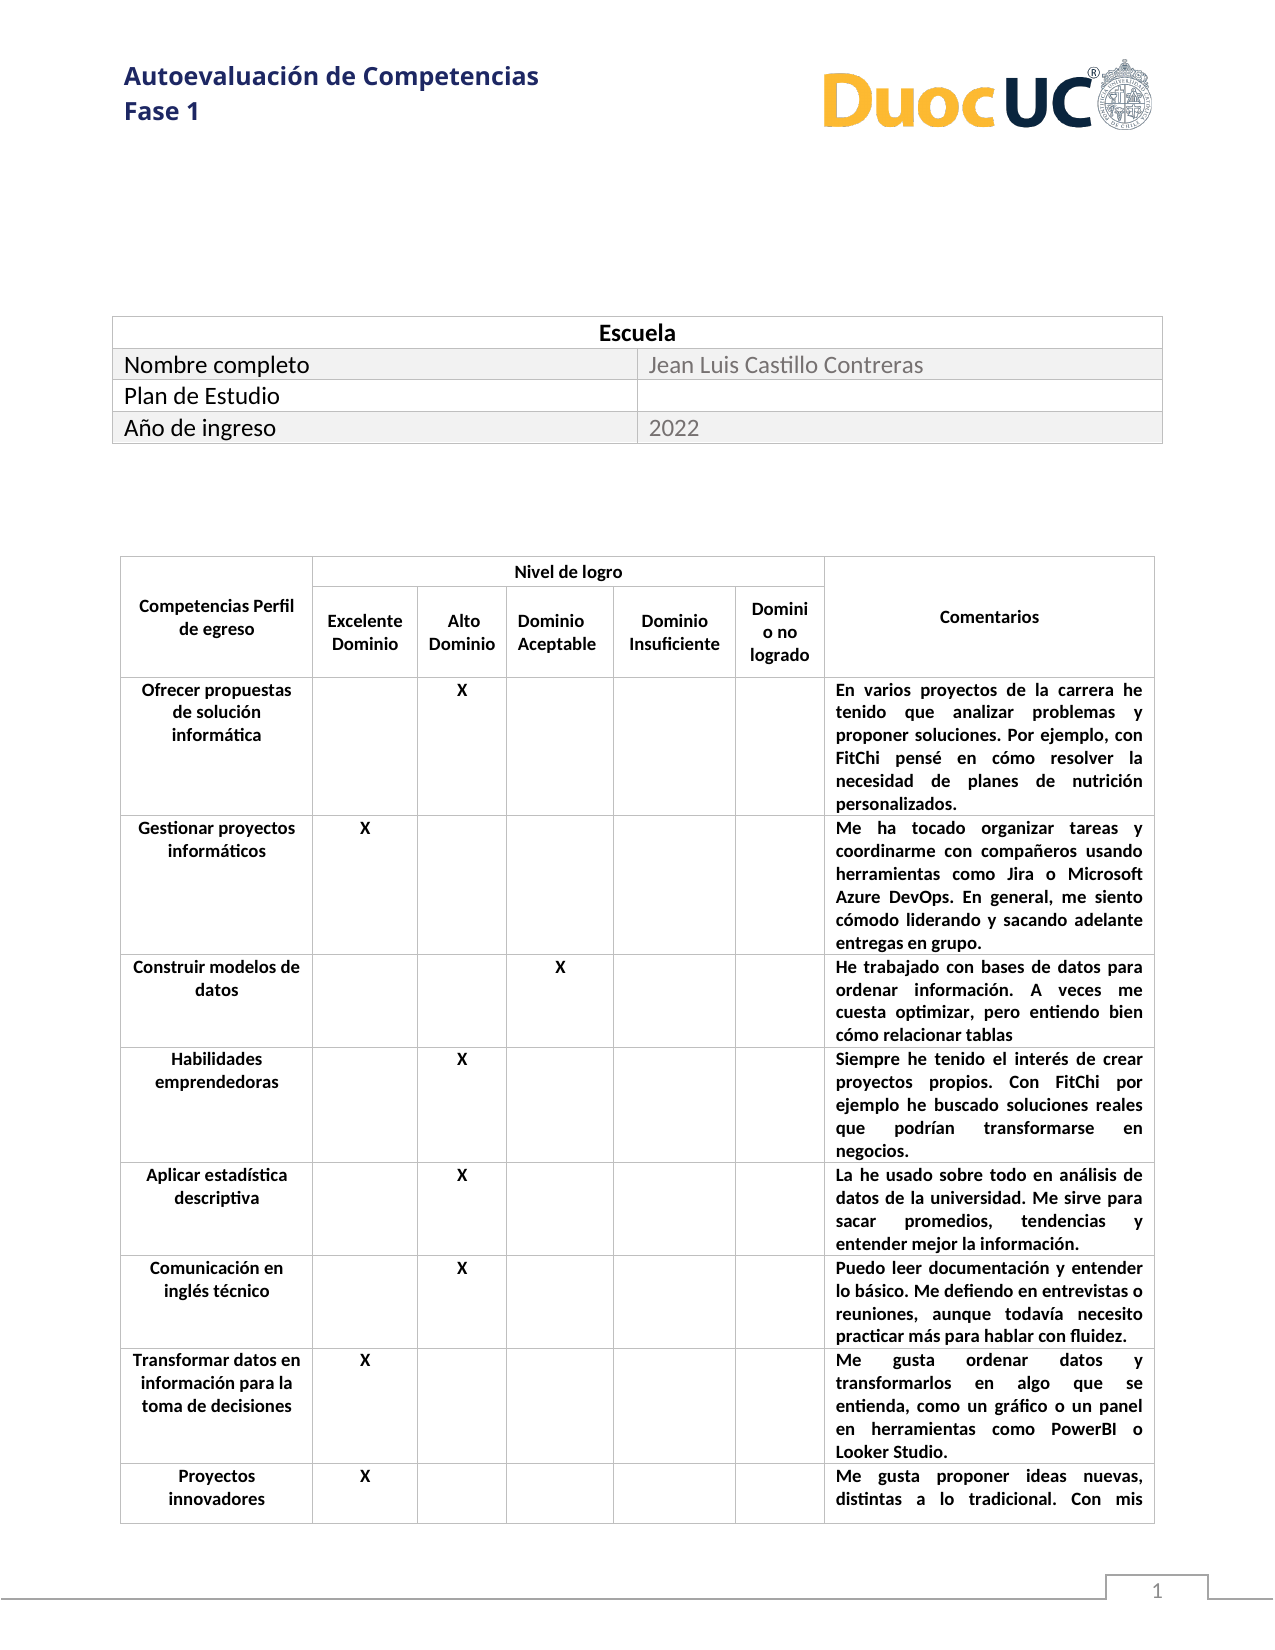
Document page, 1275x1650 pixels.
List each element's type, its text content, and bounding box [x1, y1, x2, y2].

table_cell X [418, 1048, 506, 1162]
table_cell X [313, 1464, 417, 1523]
table_cell X [507, 955, 613, 1047]
table_cell Ofrecer propuestas de solución informática [121, 678, 312, 815]
table_cell Gestionar proyectos informáticos [121, 816, 312, 954]
table_cell [313, 955, 417, 1047]
table_cell Habilidades emprendedoras [121, 1048, 312, 1162]
table_cell Nombre completo [113, 349, 637, 379]
table_cell Puedo leer documentación y entender lo básico. Me defiendo en entrevistas o reuniones, aunque todavía necesito practicar más para hablar con fluidez. [825, 1256, 1154, 1348]
table_cell X [313, 1349, 417, 1463]
table_cell [507, 678, 613, 815]
table_cell [736, 816, 824, 954]
table_cell [614, 1048, 735, 1162]
table_cell [614, 1464, 735, 1523]
table_cell [614, 1349, 735, 1463]
table_cell [736, 1464, 824, 1523]
table_cell [614, 1256, 735, 1348]
table_cell Construir modelos de datos [121, 955, 312, 1047]
table_cell X [418, 678, 506, 815]
table_cell [313, 1163, 417, 1255]
table_cell [313, 1048, 417, 1162]
table_cell X [418, 1163, 506, 1255]
table_cell [507, 1256, 613, 1348]
table_cell Año de ingreso [113, 412, 637, 442]
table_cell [121, 1464, 312, 1523]
table_cell [313, 1256, 417, 1348]
table_cell 2022 [638, 412, 1162, 442]
table_cell [507, 1349, 613, 1463]
table_cell [507, 1464, 613, 1523]
table_cell [614, 678, 735, 815]
table_cell Plan de Estudio [113, 380, 637, 411]
table_header Competencias Perfil de egreso [121, 557, 312, 677]
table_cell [825, 1464, 1154, 1523]
table_cell Me gusta ordenar datos y transformarlos en algo que se entienda, como un gráfico o un panel en herramientas como PowerBI o Looker Studio. [825, 1349, 1154, 1463]
table_cell [418, 816, 506, 954]
table_header Comentarios [825, 557, 1154, 677]
table_cell [507, 1048, 613, 1162]
table_cell Siempre he tenido el interés de crear proyectos propios. Con FitChi por ejemplo he buscado soluciones reales que podrían transformarse en negocios. [825, 1048, 1154, 1162]
table_header Escuela [113, 317, 1162, 348]
table_cell Me ha tocado organizar tareas y coordinarme con compañeros usando herramientas como Jira o Microsoft Azure DevOps. En general, me siento cómodo liderando y sacando adelante entregas en grupo. [825, 816, 1154, 954]
table_cell [614, 955, 735, 1047]
table_cell [313, 678, 417, 815]
table_cell [736, 1163, 824, 1255]
table_cell X [313, 816, 417, 954]
picture [824, 59, 1152, 130]
table_cell Jean Luis Castillo Contreras [638, 349, 1162, 379]
table_header Nivel de logro [313, 557, 824, 586]
table_cell [418, 1349, 506, 1463]
table_cell Aplicar estadística descriptiva [121, 1163, 312, 1255]
table_cell En varios proyectos de la carrera he tenido que analizar problemas y proponer soluciones. Por ejemplo, con FitChi pensé en cómo resolver la necesidad de planes de nutrición personalizados. [825, 678, 1154, 815]
table_cell [614, 816, 735, 954]
table_cell [736, 1349, 824, 1463]
table_cell Excelente Dominio [313, 587, 417, 677]
table_cell [507, 816, 613, 954]
table_cell [638, 380, 1162, 411]
table_cell [418, 955, 506, 1047]
table_cell X [418, 1256, 506, 1348]
table_cell [736, 678, 824, 815]
table_cell Dominio Insuficiente [614, 587, 735, 677]
table_cell [736, 955, 824, 1047]
table_cell [418, 1464, 506, 1523]
table_cell Dominio no logrado [736, 587, 824, 677]
table_cell Transformar datos en información para la toma de decisiones [121, 1349, 312, 1463]
table_cell [736, 1048, 824, 1162]
table_cell Alto Dominio [418, 587, 506, 677]
table_cell Dominio Aceptable [507, 587, 613, 677]
table_cell [507, 1163, 613, 1255]
table_cell [614, 1163, 735, 1255]
table_cell Comunicación en inglés técnico [121, 1256, 312, 1348]
table_cell [736, 1256, 824, 1348]
table_cell He trabajado con bases de datos para ordenar información. A veces me cuesta optimizar, pero entiendo bien cómo relacionar tablas [825, 955, 1154, 1047]
table_cell La he usado sobre todo en análisis de datos de la universidad. Me sirve para sacar promedios, tendencias y entender mejor la información. [825, 1163, 1154, 1255]
